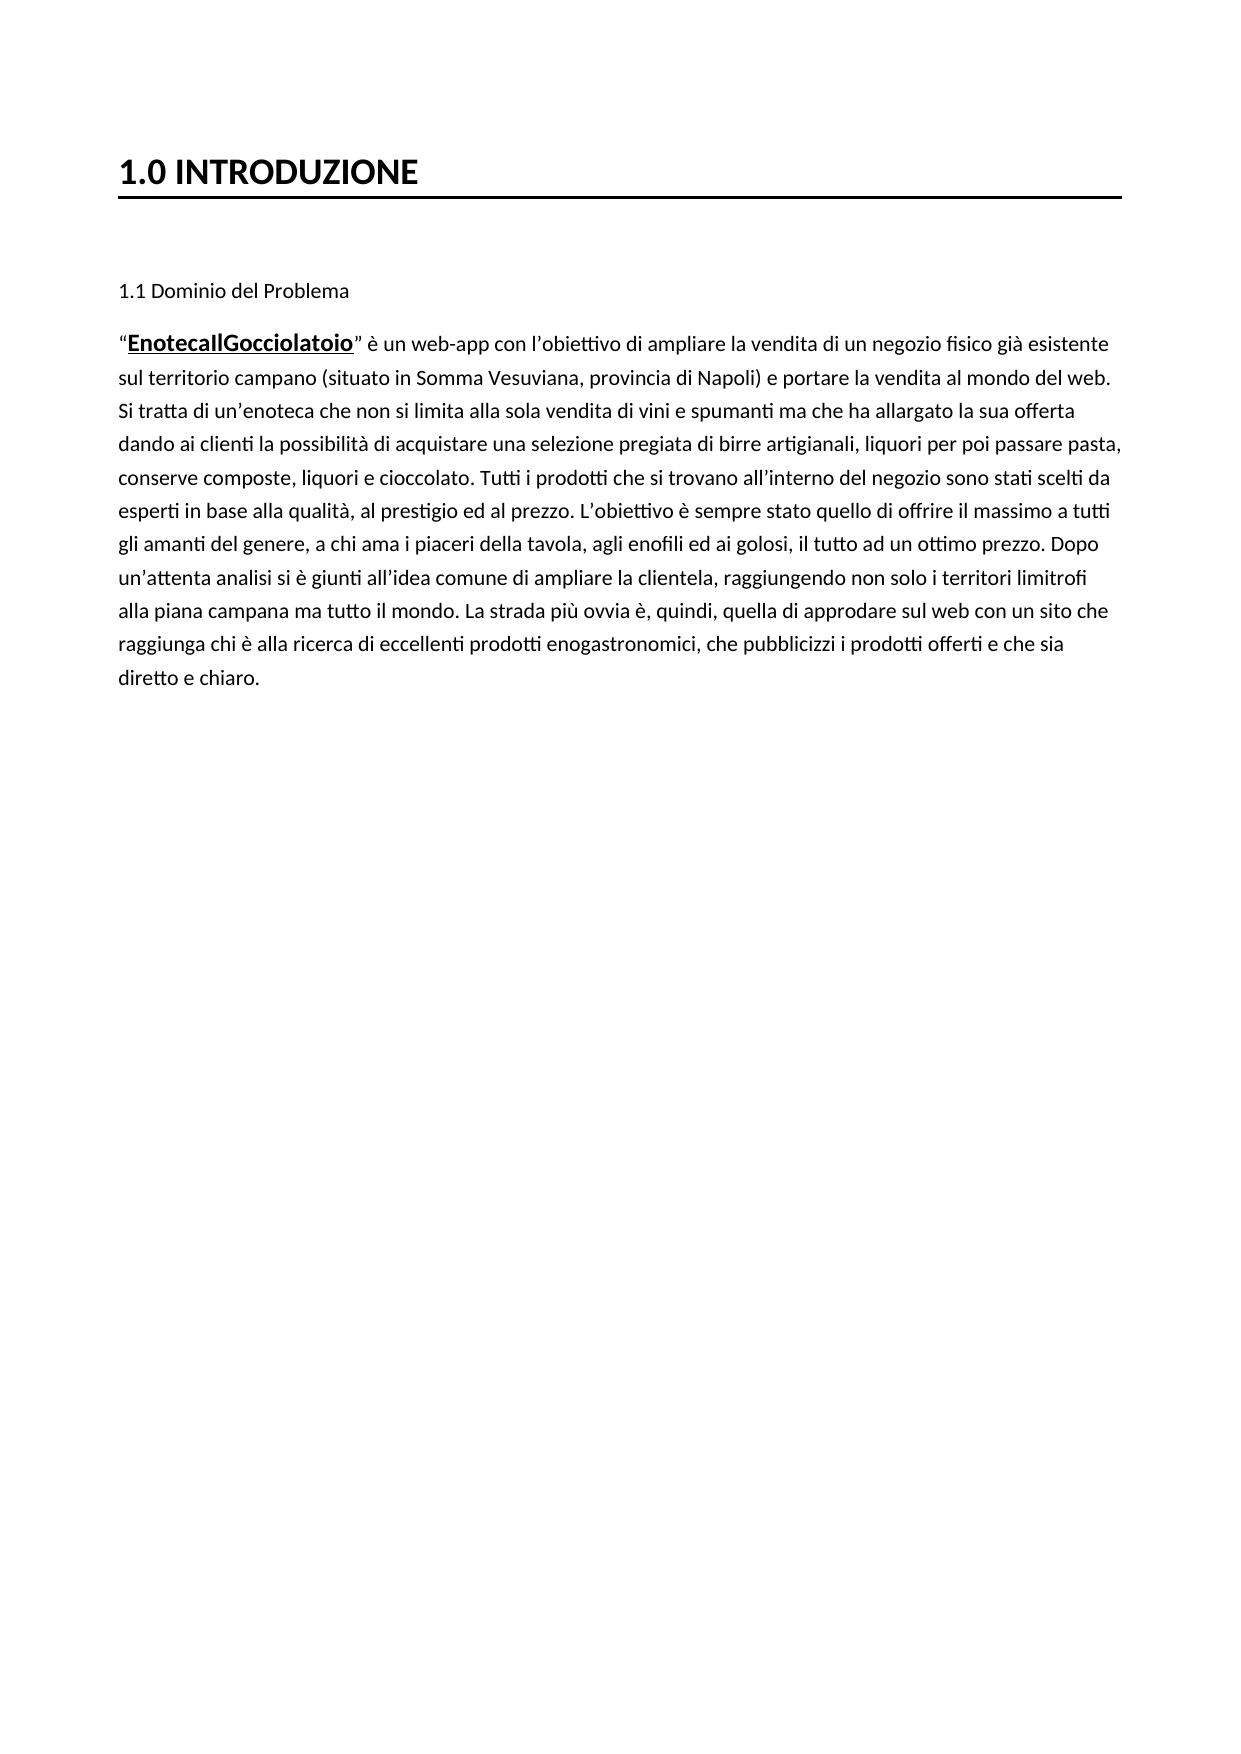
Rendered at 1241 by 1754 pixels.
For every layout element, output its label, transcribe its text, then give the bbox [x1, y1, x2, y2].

text 1.1 Dominio del Problema [118, 277, 1122, 303]
text “EnotecaIlGocciolatoio” è un web-app con l’obiettivo di ampliare la vendita di un negozio fisico già esistente sul territorio campano (situato in Somma Vesuviana, provincia di Napoli) e portare la vendita al mondo del web. Si tratta di un’enoteca che non si limita alla sola vendita di vini e spumanti ma che ha allargato la sua offerta dando ai clienti la possibilità di acquistare una selezione pregiata di birre artigianali, liquori per poi passare pasta, conserve composte, liquori e cioccolato. Tutti i prodotti che si trovano all’interno del negozio sono stati scelti da esperti in base alla qualità, al prestigio ed al prezzo. L’obiettivo è sempre stato quello di offrire il massimo a tutti gli amanti del genere, a chi ama i piaceri della tavola, agli enofili ed ai golosi, il tutto ad un ottimo prezzo. Dopo un’attenta analisi si è giunti all’idea comune di ampliare la clientela, raggiungendo non solo i territori limitrofi alla piana campana ma tutto il mondo. La strada più ovvia è, quindi, quella di approdare sul web con un sito che raggiunga chi è alla ricerca di eccellenti prodotti enogastronomici, che pubblicizzi i prodotti offerti e che sia diretto e chiaro. [118, 327, 1122, 691]
text 1.0 INTRODUZIONE [118, 148, 1122, 196]
